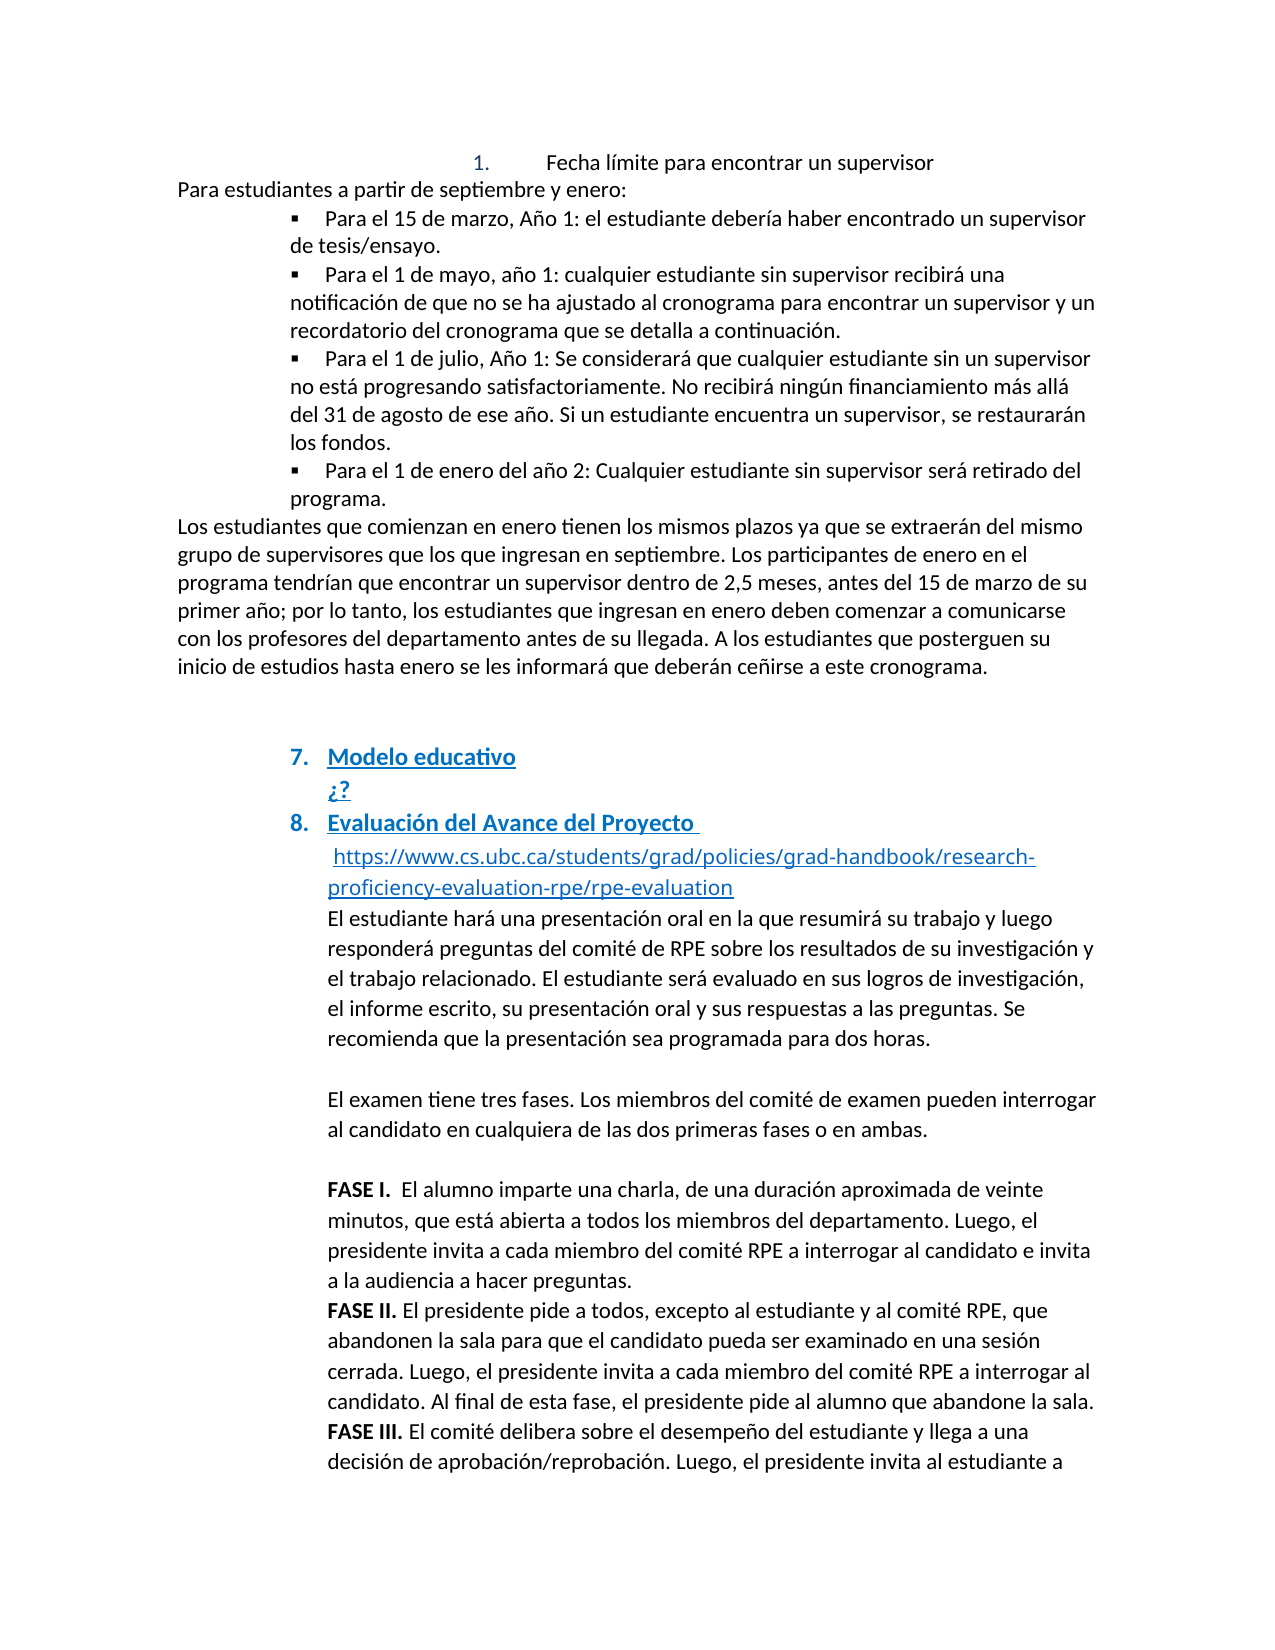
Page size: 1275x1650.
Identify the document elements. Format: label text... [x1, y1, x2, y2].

list Para el 1 de mayo, año 1: cualquier estudiante sin supervisor recibirá una notificación de que no se ha ajustado al cronograma para encontrar un supervisor y un recordatorio del cronograma que se detalla a continuación. [290, 260, 1098, 344]
list Fecha límite para encontrar un supervisor [402, 148, 1098, 176]
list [327, 1417, 1098, 1476]
list ¿? [327, 774, 1098, 804]
text Los estudiantes que comienzan en enero tienen los mismos plazos ya que se extraerán del mismo grupo de supervisores que los que ingresan en septiembre. Los participantes de enero en el programa tendrían que encontrar un supervisor dentro de 2,5 meses, antes del 15 de marzo de su primer año; por lo tanto, los estudiantes que ingresan en enero deben comenzar a comunicarse con los profesores del departamento antes de su llegada. A los estudiantes que posterguen su inicio de estudios hasta enero se les informará que deberán ceñirse a este cronograma. [177, 512, 1098, 680]
list Para el 15 de marzo, Año 1: el estudiante debería haber encontrado un supervisor de tesis/ensayo. [290, 204, 1098, 260]
list Evaluación del Avance del Proyecto [290, 807, 1098, 837]
list Para el 1 de julio, Año 1: Se considerará que cualquier estudiante sin un supervisor no está progresando satisfactoriamente. No recibirá ningún financiamiento más allá del 31 de agosto de ese año. Si un estudiante encuentra un supervisor, se restaurarán los fondos. [290, 344, 1098, 456]
text Para estudiantes a partir de septiembre y enero: [177, 176, 1098, 204]
list Para el 1 de enero del año 2: Cualquier estudiante sin supervisor será retirado del programa. [290, 456, 1098, 512]
list El examen tiene tres fases. Los miembros del comité de examen pueden interrogar al candidato en cualquiera de las dos primeras fases o en ambas. [327, 1085, 1098, 1143]
list https://www.cs.ubc.ca/students/grad/policies/grad-handbook/research-proficiency-evaluation-rpe/rpe-evaluation [327, 840, 1098, 902]
list FASE I. El alumno imparte una charla, de una duración aproximada de veinte minutos, que está abierta a todos los miembros del departamento. Luego, el presidente invita a cada miembro del comité RPE a interrogar al candidato e invita a la audiencia a hacer preguntas. [327, 1176, 1098, 1294]
list El estudiante hará una presentación oral en la que resumirá su trabajo y luego responderá preguntas del comité de RPE sobre los resultados de su investigación y el trabajo relacionado. El estudiante será evaluado en sus logros de investigación, el informe escrito, su presentación oral y sus respuestas a las preguntas. Se recomienda que la presentación sea programada para dos horas. [327, 904, 1098, 1053]
list FASE II. El presidente pide a todos, excepto al estudiante y al comité RPE, que abandonen la sala para que el candidato pueda ser examinado en una sesión cerrada. Luego, el presidente invita a cada miembro del comité RPE a interrogar al candidato. Al final de esta fase, el presidente pide al alumno que abandone la sala. [327, 1296, 1098, 1415]
list Modelo educativo [290, 741, 1098, 771]
